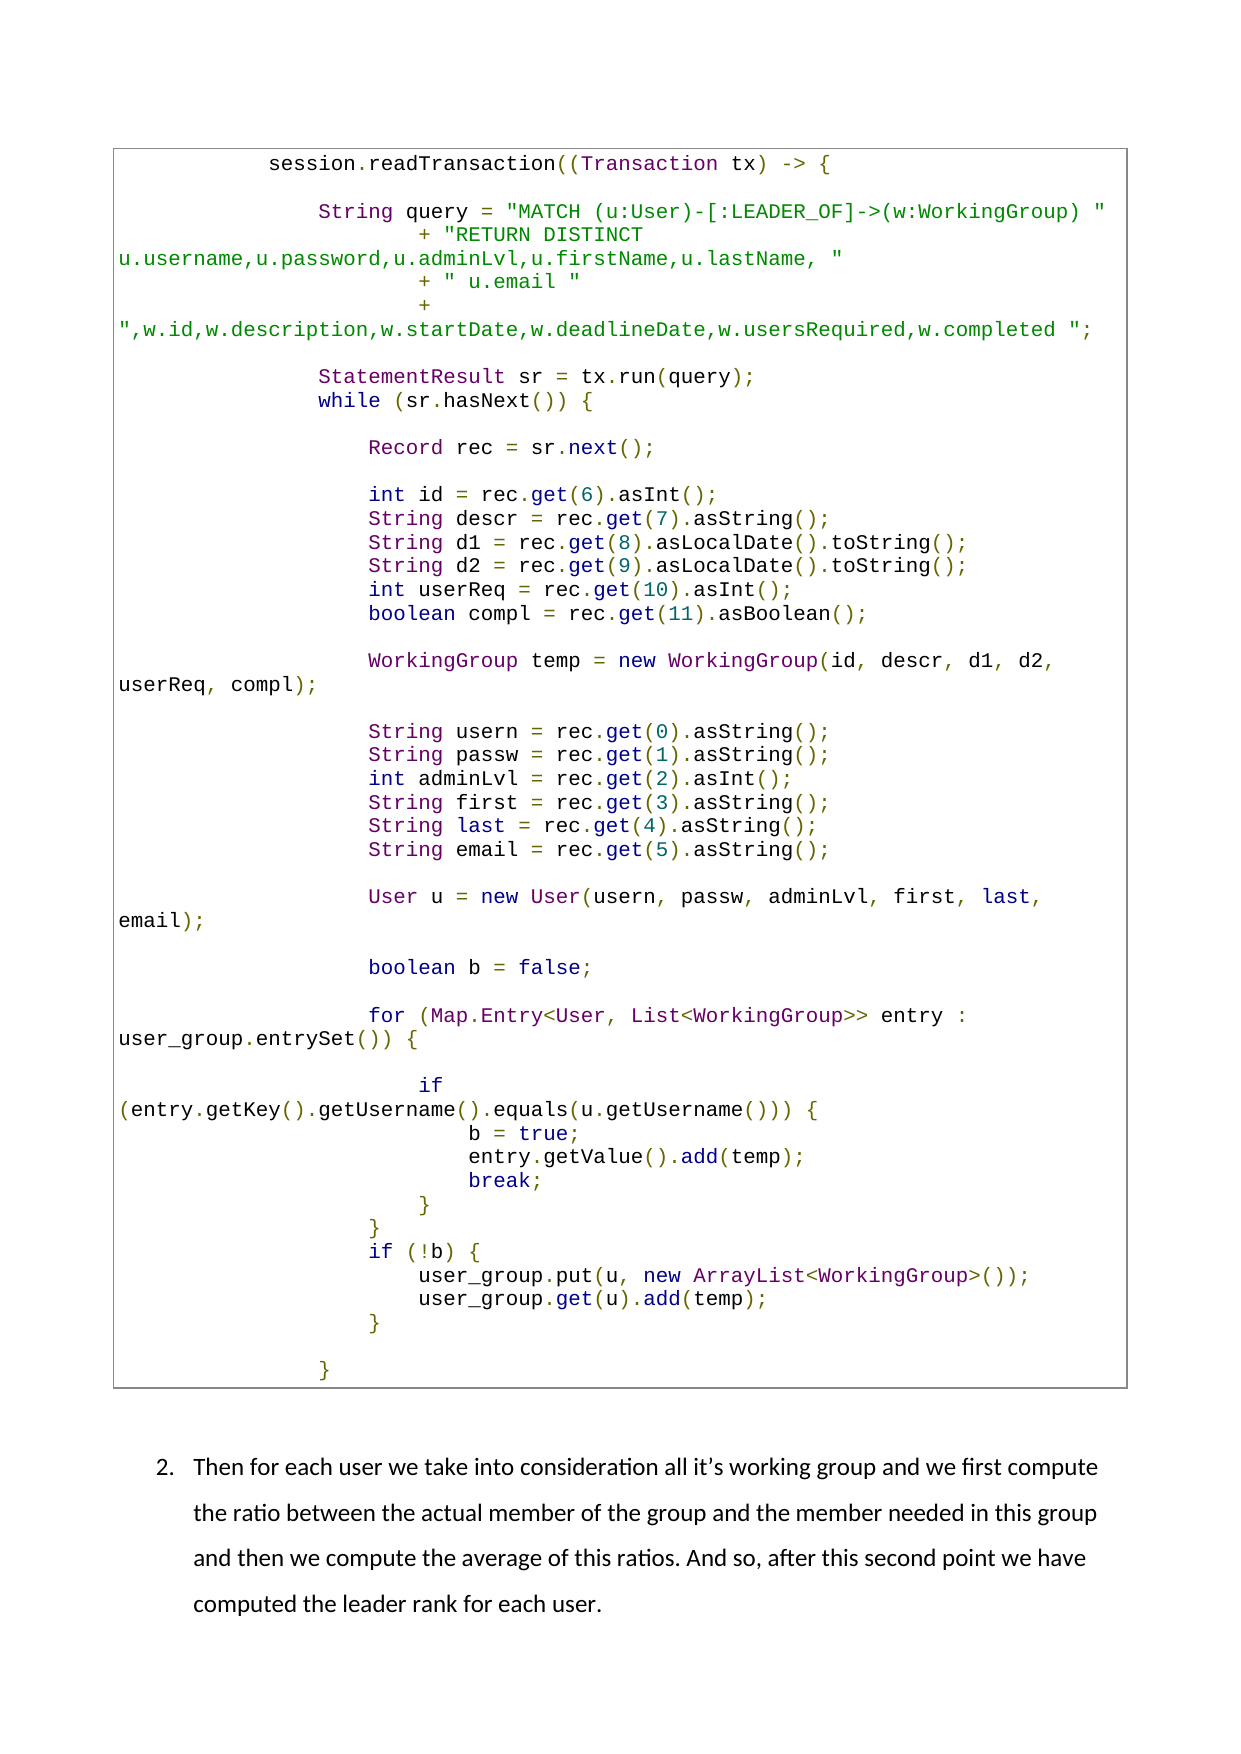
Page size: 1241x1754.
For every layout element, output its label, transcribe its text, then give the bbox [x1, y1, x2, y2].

text entry.getValue().add(temp); [118, 1146, 1122, 1170]
text b = true; [118, 1123, 1122, 1146]
text + "RETURN DISTINCT u.username,u.password,u.adminLvl,u.firstName,u.lastName, " [118, 224, 1122, 272]
text } [118, 1194, 1122, 1217]
text boolean compl = rec.get(11).asBoolean(); [118, 603, 1122, 626]
text if (!b) { [118, 1241, 1122, 1265]
text } [118, 1217, 1122, 1241]
text user_group.put(u, new ArrayList<WorkingGroup>()); [118, 1265, 1122, 1288]
text String descr = rec.get(7).asString(); [118, 508, 1122, 532]
text } [118, 1312, 1122, 1336]
list Then for each user we take into consideration all it’s working group and we first compute the ratio between the actual member of the group and the member needed in this group and then we compute the average of this ratios. And so, after this second point we have computed the leader rank for each user. [156, 1451, 1122, 1619]
text String d1 = rec.get(8).asLocalDate().toString(); [118, 532, 1122, 555]
text String last = rec.get(4).asString(); [118, 815, 1122, 839]
text String first = rec.get(3).asString(); [118, 792, 1122, 815]
text + ",w.id,w.description,w.startDate,w.deadlineDate,w.usersRequired,w.completed "; [118, 295, 1122, 342]
text if (entry.getKey().getUsername().equals(u.getUsername())) { [118, 1076, 1122, 1123]
text String passw = rec.get(1).asString(); [118, 744, 1122, 768]
text while (sr.hasNext()) { [118, 390, 1122, 413]
text String usern = rec.get(0).asString(); [118, 721, 1122, 744]
text + " u.email " [118, 272, 1122, 295]
text user_group.get(u).add(temp); [118, 1288, 1122, 1312]
text int userReq = rec.get(10).asInt(); [118, 579, 1122, 603]
text } [114, 1353, 1126, 1387]
text String email = rec.get(5).asString(); [118, 839, 1122, 863]
text session.readTransaction((Transaction tx) -> { [114, 149, 1126, 177]
text Record rec = sr.next(); [118, 437, 1122, 461]
text User u = new User(usern, passw, adminLvl, first, last, email); [118, 886, 1122, 934]
text StatementResult sr = tx.run(query); [118, 366, 1122, 390]
text int id = rec.get(6).asInt(); [118, 484, 1122, 508]
text String query = "MATCH (u:User)-[:LEADER_OF]->(w:WorkingGroup) " [118, 201, 1122, 224]
text for (Map.Entry<User, List<WorkingGroup>> entry : user_group.entrySet()) { [118, 1004, 1122, 1052]
text int adminLvl = rec.get(2).asInt(); [118, 768, 1122, 792]
text boolean b = false; [118, 957, 1122, 981]
text break; [118, 1170, 1122, 1194]
text String d2 = rec.get(9).asLocalDate().toString(); [118, 555, 1122, 579]
text WorkingGroup temp = new WorkingGroup(id, descr, d1, d2, userReq, compl); [118, 650, 1122, 697]
